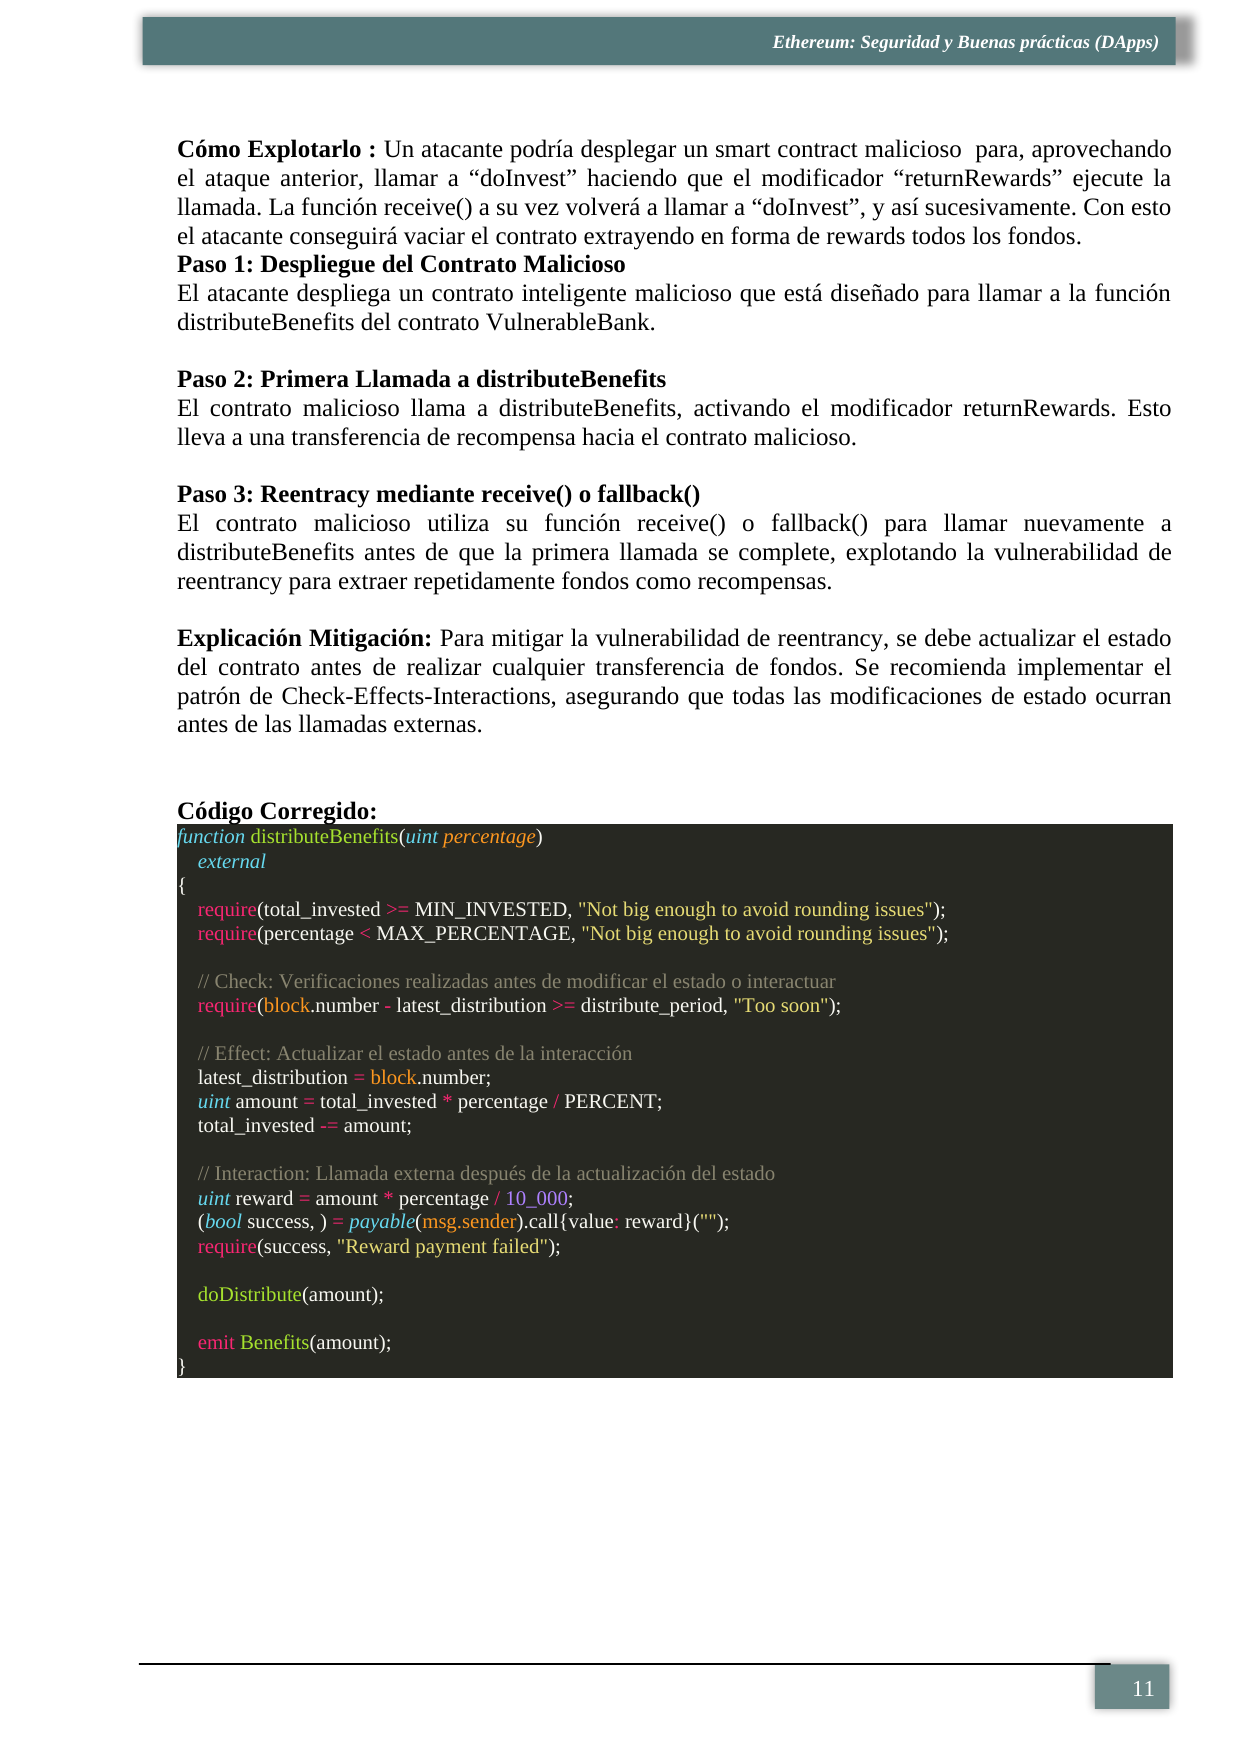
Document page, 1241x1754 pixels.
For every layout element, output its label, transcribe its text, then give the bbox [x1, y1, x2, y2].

text El atacante despliega un contrato inteligente malicioso que está diseñado para llamar a la función distributeBenefits del contrato VulnerableBank. [177, 278, 1173, 336]
text Paso 1: Despliegue del Contrato Malicioso [177, 249, 1173, 278]
text latest_distribution = block.number; [177, 1065, 1173, 1089]
text } [177, 1354, 1173, 1378]
text total_invested -= amount; [177, 1113, 1173, 1137]
text require(total_invested >= MIN_INVESTED, "Not big enough to avoid rounding issues"); [177, 897, 1173, 921]
text // Interaction: Llamada externa después de la actualización del estado [177, 1161, 1173, 1185]
text doDistribute(amount); [177, 1282, 1173, 1306]
text require(success, "Reward payment failed"); [177, 1233, 1173, 1258]
text external [177, 848, 1173, 873]
text // Check: Verificaciones realizadas antes de modificar el estado o interactuar [177, 969, 1173, 993]
text require(percentage < MAX_PERCENTAGE, "Not big enough to avoid rounding issues"); [177, 921, 1173, 945]
text Paso 3: Reentracy mediante receive() o fallback() [177, 479, 1173, 508]
text (bool success, ) = payable(msg.sender).call{value: reward}(""); [177, 1209, 1173, 1233]
text uint reward = amount * percentage / 10_000; [177, 1185, 1173, 1209]
text function distributeBenefits(uint percentage) [177, 824, 1173, 848]
text Explicación Mitigación: Para mitigar la vulnerabilidad de reentrancy, se debe actualizar el estado del contrato antes de realizar cualquier transferencia de fondos. Se recomienda implementar el patrón de Check-Effects-Interactions, asegurando que todas las modificaciones de estado ocurran antes de las llamadas externas. [177, 623, 1173, 738]
text uint amount = total_invested * percentage / PERCENT; [177, 1089, 1173, 1113]
text // Effect: Actualizar el estado antes de la interacción [177, 1041, 1173, 1065]
text Cómo Explotarlo : Un atacante podría desplegar un smart contract malicioso para, aprovechando el ataque anterior, llamar a “doInvest” haciendo que el modificador “returnRewards” ejecute la llamada. La función receive() a su vez volverá a llamar a “doInvest”, y así sucesivamente. Con esto el atacante conseguirá vaciar el contrato extrayendo en forma de rewards todos los fondos. [177, 134, 1173, 249]
text require(block.number - latest_distribution >= distribute_period, "Too soon"); [177, 993, 1173, 1017]
text El contrato malicioso llama a distributeBenefits, activando el modificador returnRewards. Esto lleva a una transferencia de recompensa hacia el contrato malicioso. [177, 393, 1173, 451]
text Paso 2: Primera Llamada a distributeBenefits [177, 364, 1173, 393]
text Código Corregido: [177, 796, 1173, 824]
text emit Benefits(amount); [177, 1330, 1173, 1354]
text { [177, 873, 1173, 897]
text El contrato malicioso utiliza su función receive() o fallback() para llamar nuevamente a distributeBenefits antes de que la primera llamada se complete, explotando la vulnerabilidad de reentrancy para extraer repetidamente fondos como recompensas. [177, 508, 1173, 594]
